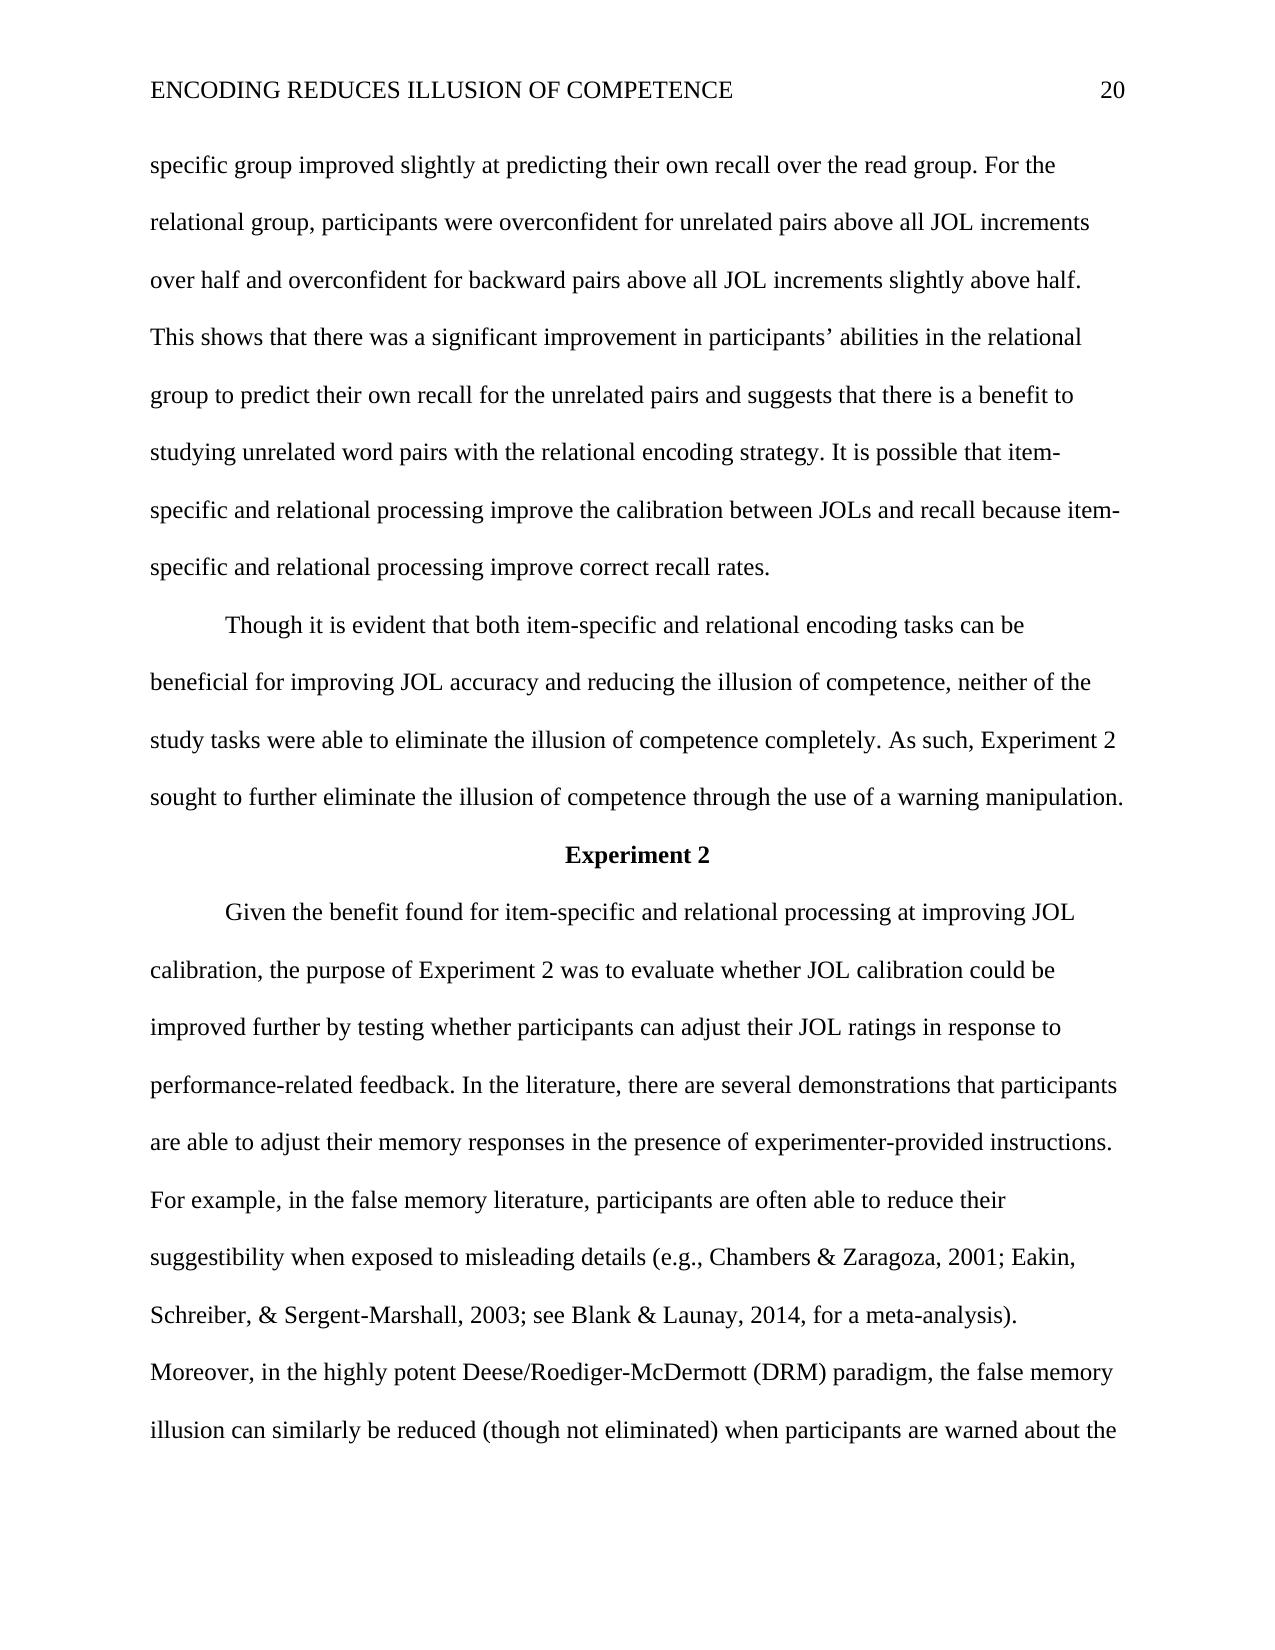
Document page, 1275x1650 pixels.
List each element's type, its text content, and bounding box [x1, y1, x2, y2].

text Experiment 2 [150, 840, 1125, 869]
text Though it is evident that both item-specific and relational encoding tasks can be beneficial for improving JOL accuracy and reducing the illusion of competence, neither of the study tasks were able to eliminate the illusion of competence completely. As such, Experiment 2 sought to further eliminate the illusion of competence through the use of a warning manipulation. [150, 610, 1125, 811]
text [150, 150, 1125, 581]
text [150, 897, 1125, 1444]
